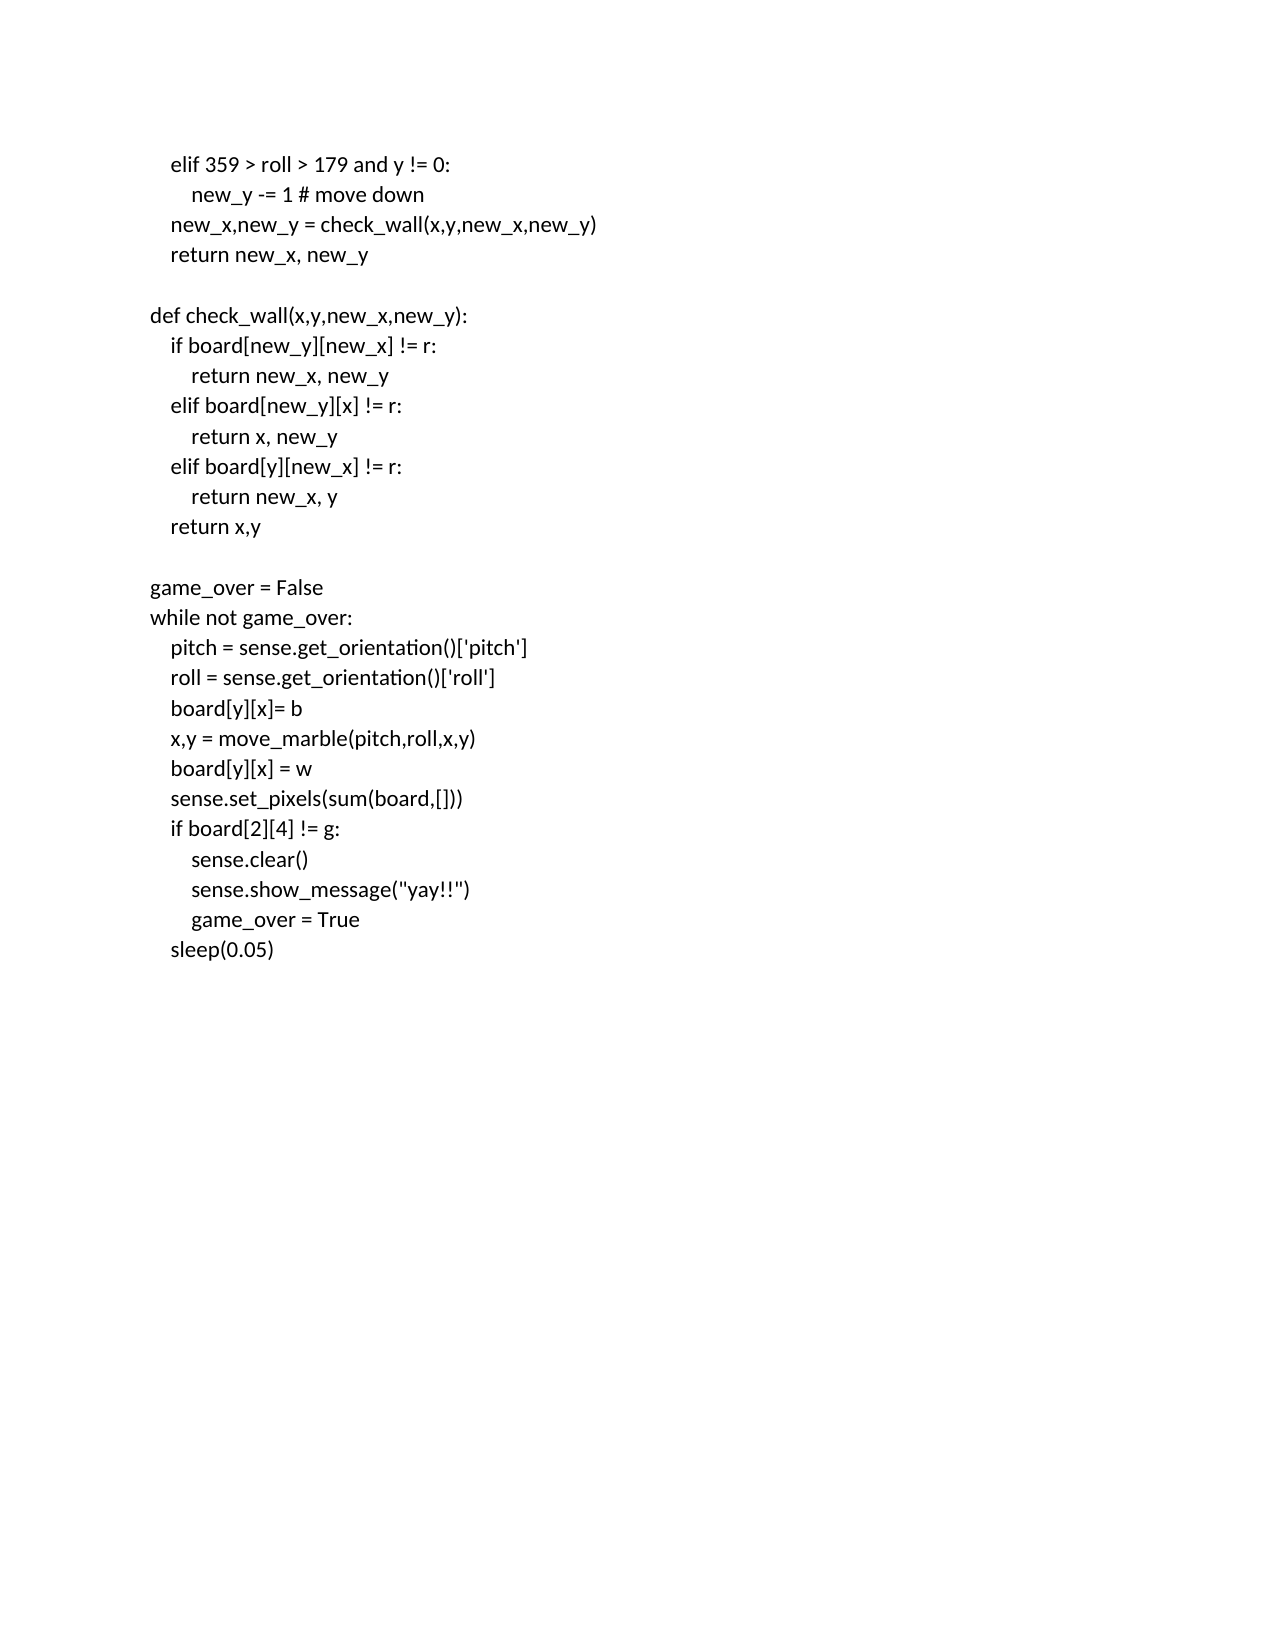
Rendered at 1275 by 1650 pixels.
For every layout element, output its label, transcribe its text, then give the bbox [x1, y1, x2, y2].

text return new_x, new_y [150, 241, 1125, 269]
text new_x,new_y = check_wall(x,y,new_x,new_y) [150, 210, 1125, 238]
text new_y -= 1 # move down [150, 180, 1125, 208]
text roll = sense.get_orientation()['roll'] [150, 663, 1125, 692]
text elif board[y][new_x] != r: [150, 452, 1125, 480]
text def check_wall(x,y,new_x,new_y): [150, 301, 1125, 329]
text return new_x, y [150, 482, 1125, 510]
text while not game_over: [150, 603, 1125, 631]
text if board[2][4] != g: [150, 814, 1125, 843]
text elif board[new_y][x] != r: [150, 392, 1125, 420]
text board[y][x] = w [150, 754, 1125, 782]
text game_over = False [150, 573, 1125, 601]
text sleep(0.05) [150, 935, 1125, 963]
text if board[new_y][new_x] != r: [150, 331, 1125, 359]
text x,y = move_marble(pitch,roll,x,y) [150, 724, 1125, 752]
text elif 359 > roll > 179 and y != 0: [150, 150, 1125, 178]
text pitch = sense.get_orientation()['pitch'] [150, 633, 1125, 661]
text sense.show_message("yay!!") [150, 875, 1125, 903]
text game_over = True [150, 905, 1125, 933]
text sense.set_pixels(sum(board,[])) [150, 784, 1125, 812]
text return new_x, new_y [150, 361, 1125, 389]
text return x, new_y [150, 422, 1125, 450]
text return x,y [150, 512, 1125, 541]
text sense.clear() [150, 845, 1125, 873]
text board[y][x]= b [150, 694, 1125, 722]
